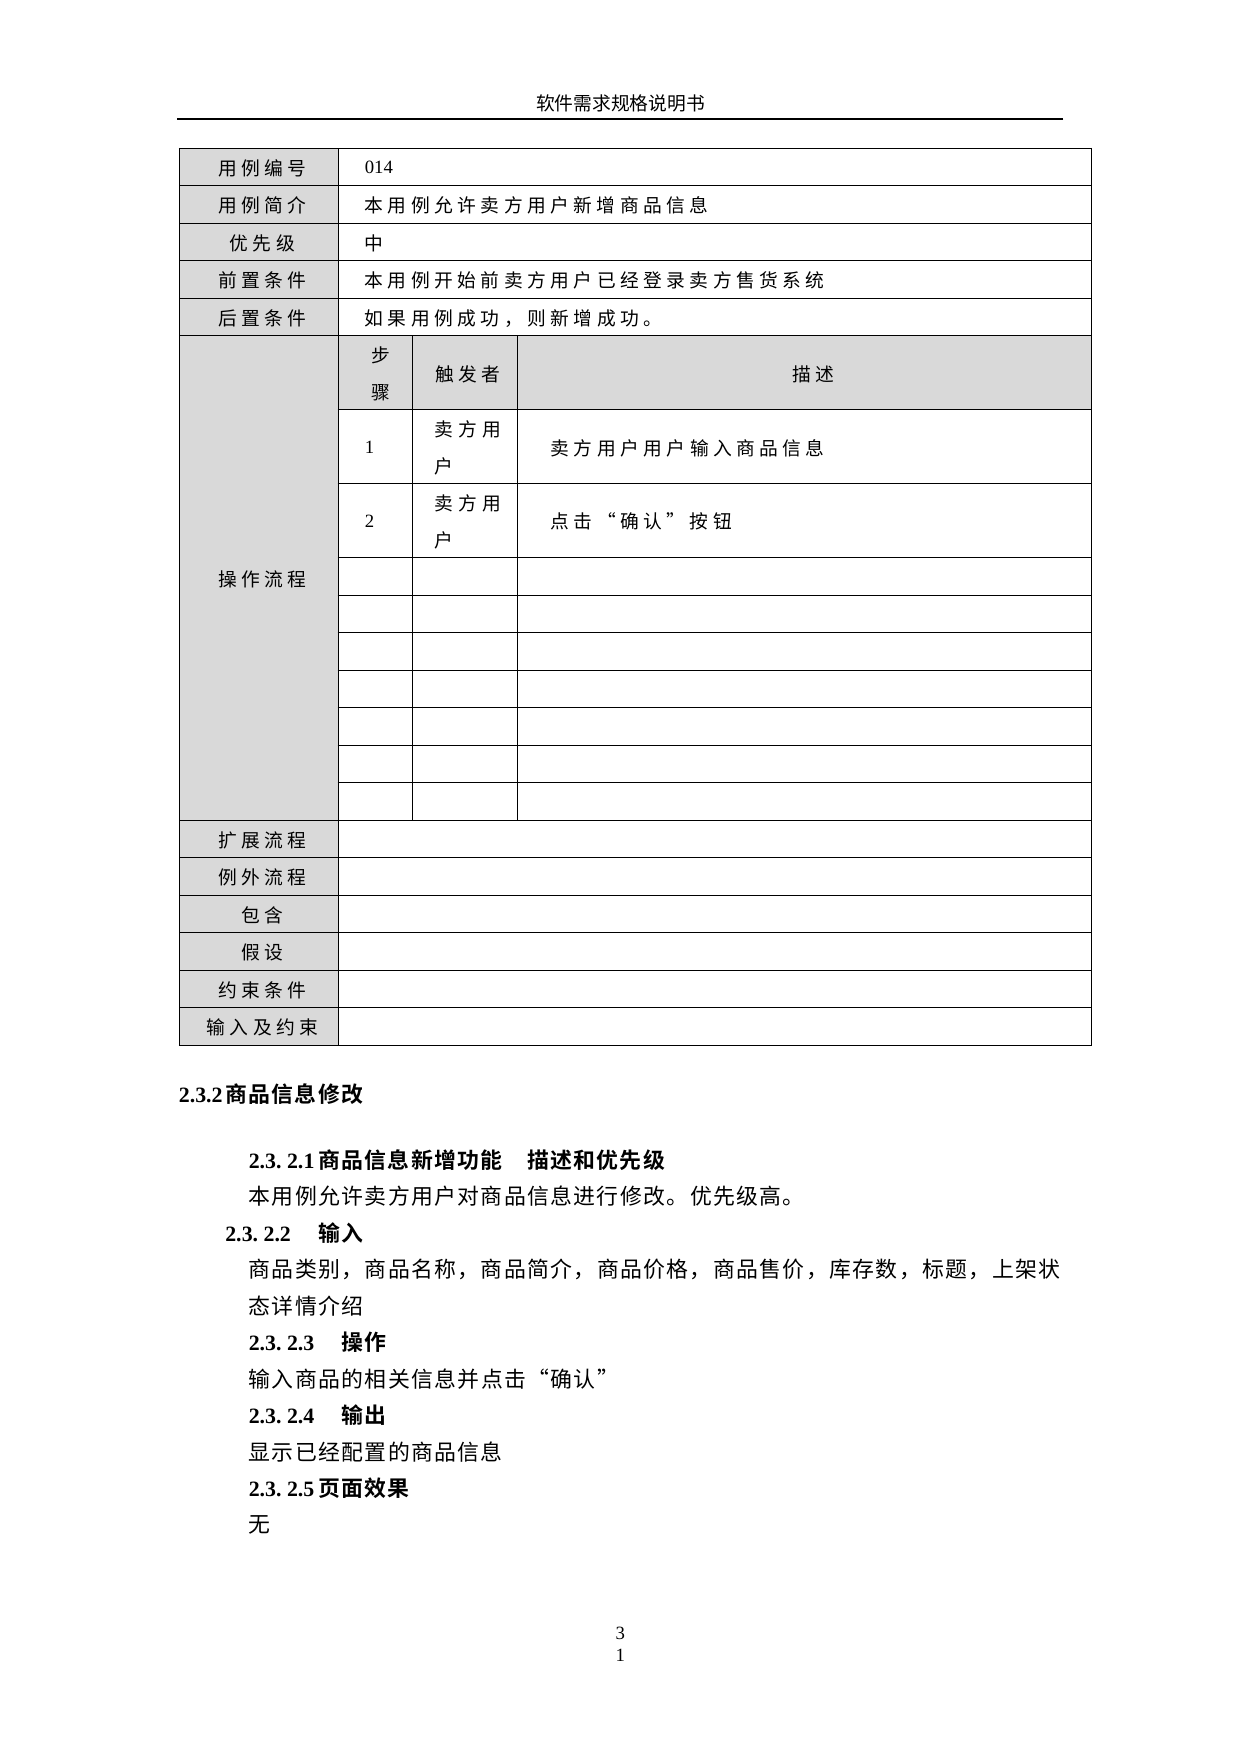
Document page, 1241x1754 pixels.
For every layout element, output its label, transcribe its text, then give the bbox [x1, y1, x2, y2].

table_cell [413, 558, 517, 595]
table_cell 扩展流程 [180, 821, 338, 857]
table_cell 包含 [180, 896, 338, 932]
table_cell [339, 746, 412, 782]
text 输入商品的相关信息并点击“确认” [225, 1359, 1061, 1396]
subtitle 2.3. 2.5页面效果 [225, 1469, 1061, 1505]
table_cell 卖方用户用户输入商品信息 [518, 410, 1091, 483]
table_cell [339, 933, 1091, 970]
table_cell 例外流程 [180, 858, 338, 895]
table_cell 操作流程 [180, 336, 338, 820]
subtitle 2.3. 2.3 操作 [225, 1323, 1061, 1359]
table_cell 假设 [180, 933, 338, 970]
subtitle 2.3. 2.4 输出 [225, 1396, 1061, 1432]
table_cell [339, 558, 412, 595]
table_cell [339, 821, 1091, 857]
table_cell 触发者 [413, 336, 517, 409]
table_cell [339, 633, 412, 670]
table_cell [413, 596, 517, 632]
text 无 [179, 1505, 1061, 1542]
table_cell 2 [339, 484, 412, 557]
table_cell [413, 708, 517, 745]
table_cell [413, 746, 517, 782]
table_cell [339, 896, 1091, 932]
table_cell [339, 1008, 1091, 1045]
table_cell 约束条件 [180, 971, 338, 1007]
table_cell 中 [339, 224, 1091, 260]
table_cell [518, 708, 1091, 745]
table_cell [413, 633, 517, 670]
table_cell 如果用例成功，则新增成功。 [339, 299, 1091, 335]
table_cell [518, 783, 1091, 820]
table_cell [518, 746, 1091, 782]
table_cell [413, 671, 517, 707]
table_cell [339, 783, 412, 820]
table_cell 014 [339, 149, 1091, 185]
table_cell 用例编号 [180, 149, 338, 185]
table_cell [518, 596, 1091, 632]
table_cell 前置条件 [180, 261, 338, 298]
table_cell [339, 858, 1091, 895]
table_cell 卖方用户 [413, 484, 517, 557]
table_cell [518, 671, 1091, 707]
table_cell [339, 708, 412, 745]
table_cell 卖方用户 [413, 410, 517, 483]
text 显示已经配置的商品信息 [225, 1432, 1061, 1469]
table_cell [518, 633, 1091, 670]
table_cell 描述 [518, 336, 1091, 409]
text 商品类别，商品名称，商品简介，商品价格，商品售价，库存数，标题，上架状态详情介绍 [225, 1250, 1061, 1323]
table_cell 本用例开始前卖方用户已经登录卖方售货系统 [339, 261, 1091, 298]
subtitle 2.3. 2.1商品信息新增功能 描述和优先级 [225, 1141, 1061, 1177]
table_cell 本用例允许卖方用户新增商品信息 [339, 186, 1091, 223]
table_cell [413, 783, 517, 820]
table_cell [339, 596, 412, 632]
table_cell [339, 971, 1091, 1007]
subtitle 2.3.2商品信息修改 [179, 1075, 1061, 1111]
table_cell 1 [339, 410, 412, 483]
table_cell 输入及约束 [180, 1008, 338, 1045]
table_cell 用例简介 [180, 186, 338, 223]
table_cell 点击“确认”按钮 [518, 484, 1091, 557]
text 本用例允许卖方用户对商品信息进行修改。优先级高。 [225, 1177, 1061, 1213]
table_cell 步骤 [339, 336, 412, 409]
table_cell 优先级 [180, 224, 338, 260]
table_cell 后置条件 [180, 299, 338, 335]
subtitle 2.3. 2.2 输入 [179, 1213, 1061, 1250]
table_cell [339, 671, 412, 707]
table_cell [518, 558, 1091, 595]
